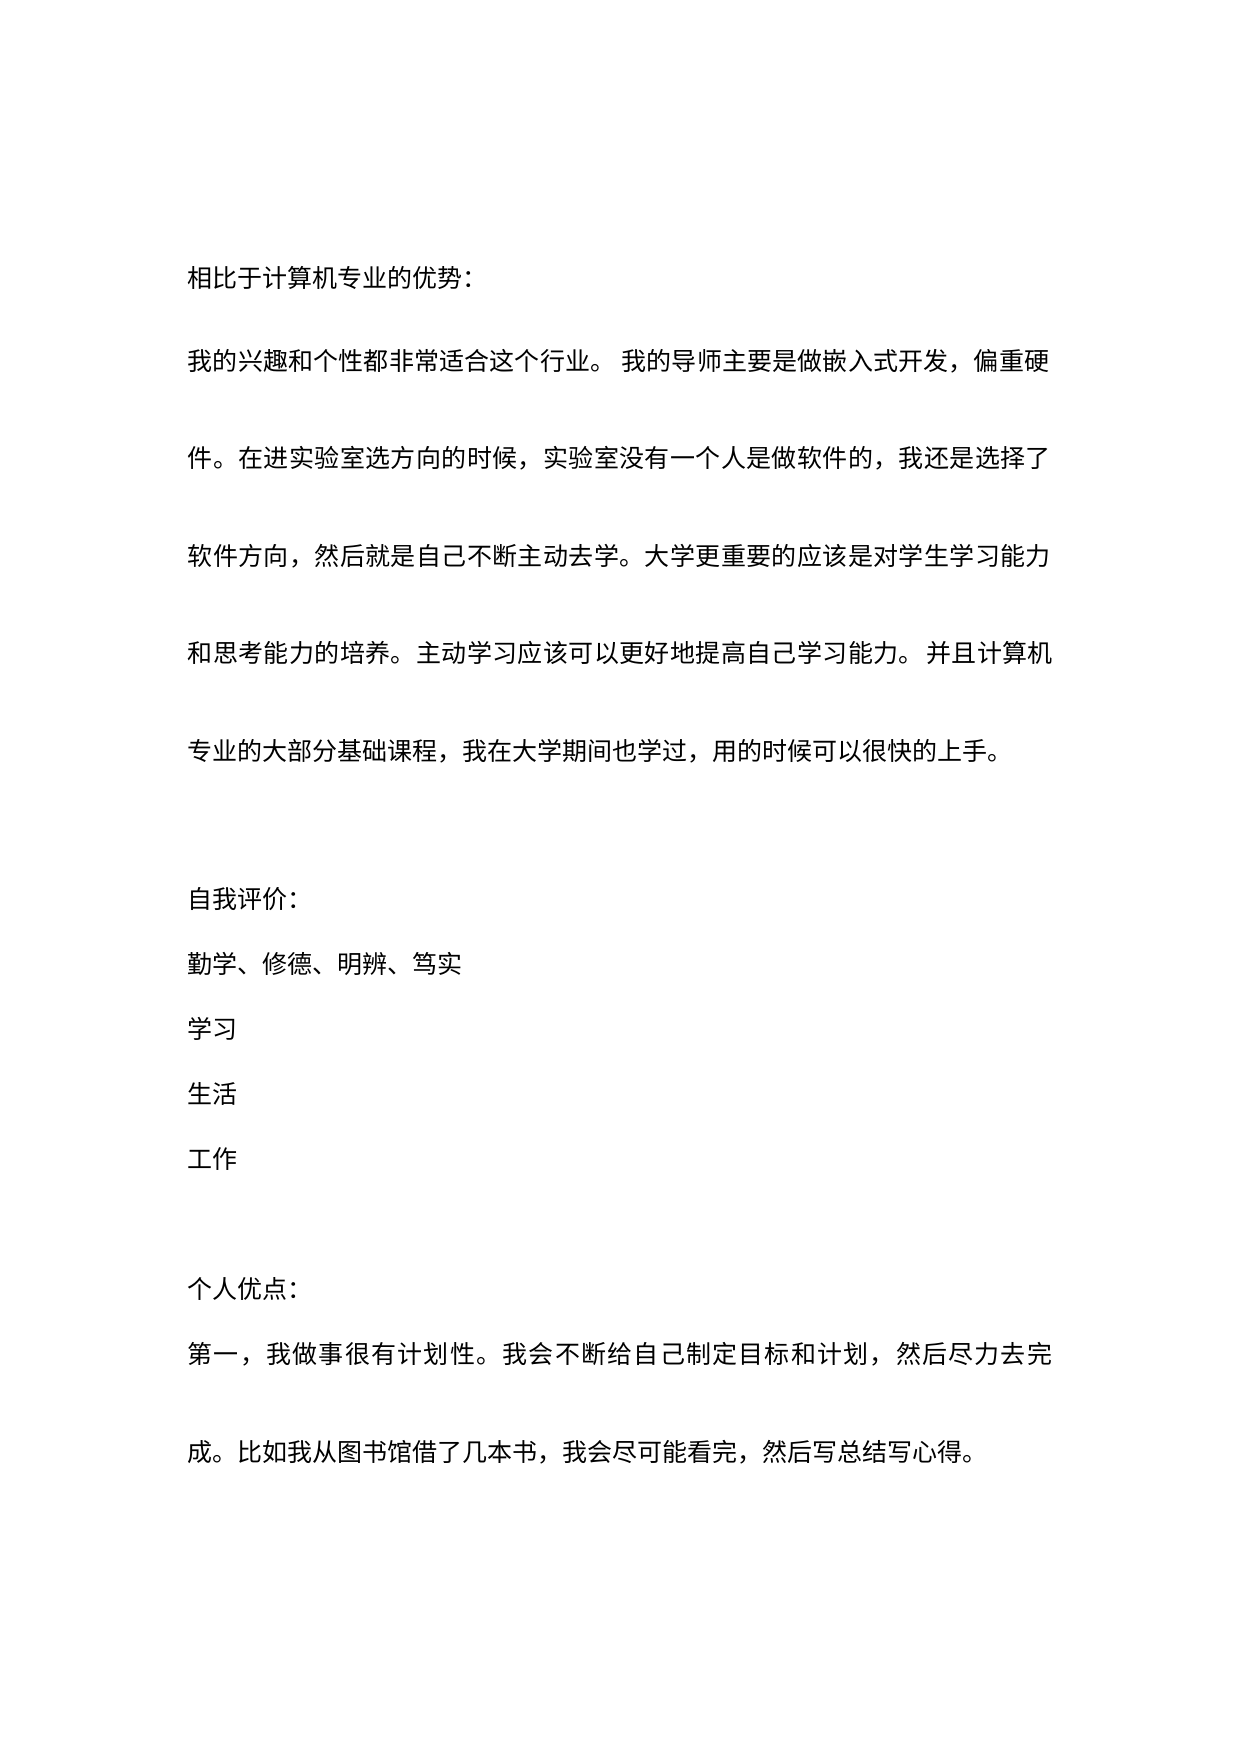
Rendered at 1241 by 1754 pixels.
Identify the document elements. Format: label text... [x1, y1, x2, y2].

text 我的兴趣和个性都非常适合这个行业。 我的导师主要是做嵌入式开发，偏重硬件。在进实验室选方向的时候，实验室没有一个人是做软件的，我还是选择了软件方向，然后就是自己不断主动去学。大学更重要的应该是对学生学习能力和思考能力的培养。主动学习应该可以更好地提高自己学习能力。并且计算机专业的大部分基础课程，我在大学期间也学过，用的时候可以很快的上手。 [187, 327, 1053, 782]
text 自我评价： [187, 865, 1053, 930]
text 勤学、修德、明辨、笃实 [187, 930, 1053, 995]
text 相比于计算机专业的优势： [187, 244, 1053, 309]
text 学习 [187, 995, 1053, 1060]
text 个人优点： [187, 1255, 1053, 1320]
text 生活 [187, 1060, 1053, 1125]
text 第一，我做事很有计划性。我会不断给自己制定目标和计划，然后尽力去完成。比如我从图书馆借了几本书，我会尽可能看完，然后写总结写心得。 [187, 1320, 1053, 1483]
text 工作 [187, 1125, 1053, 1190]
